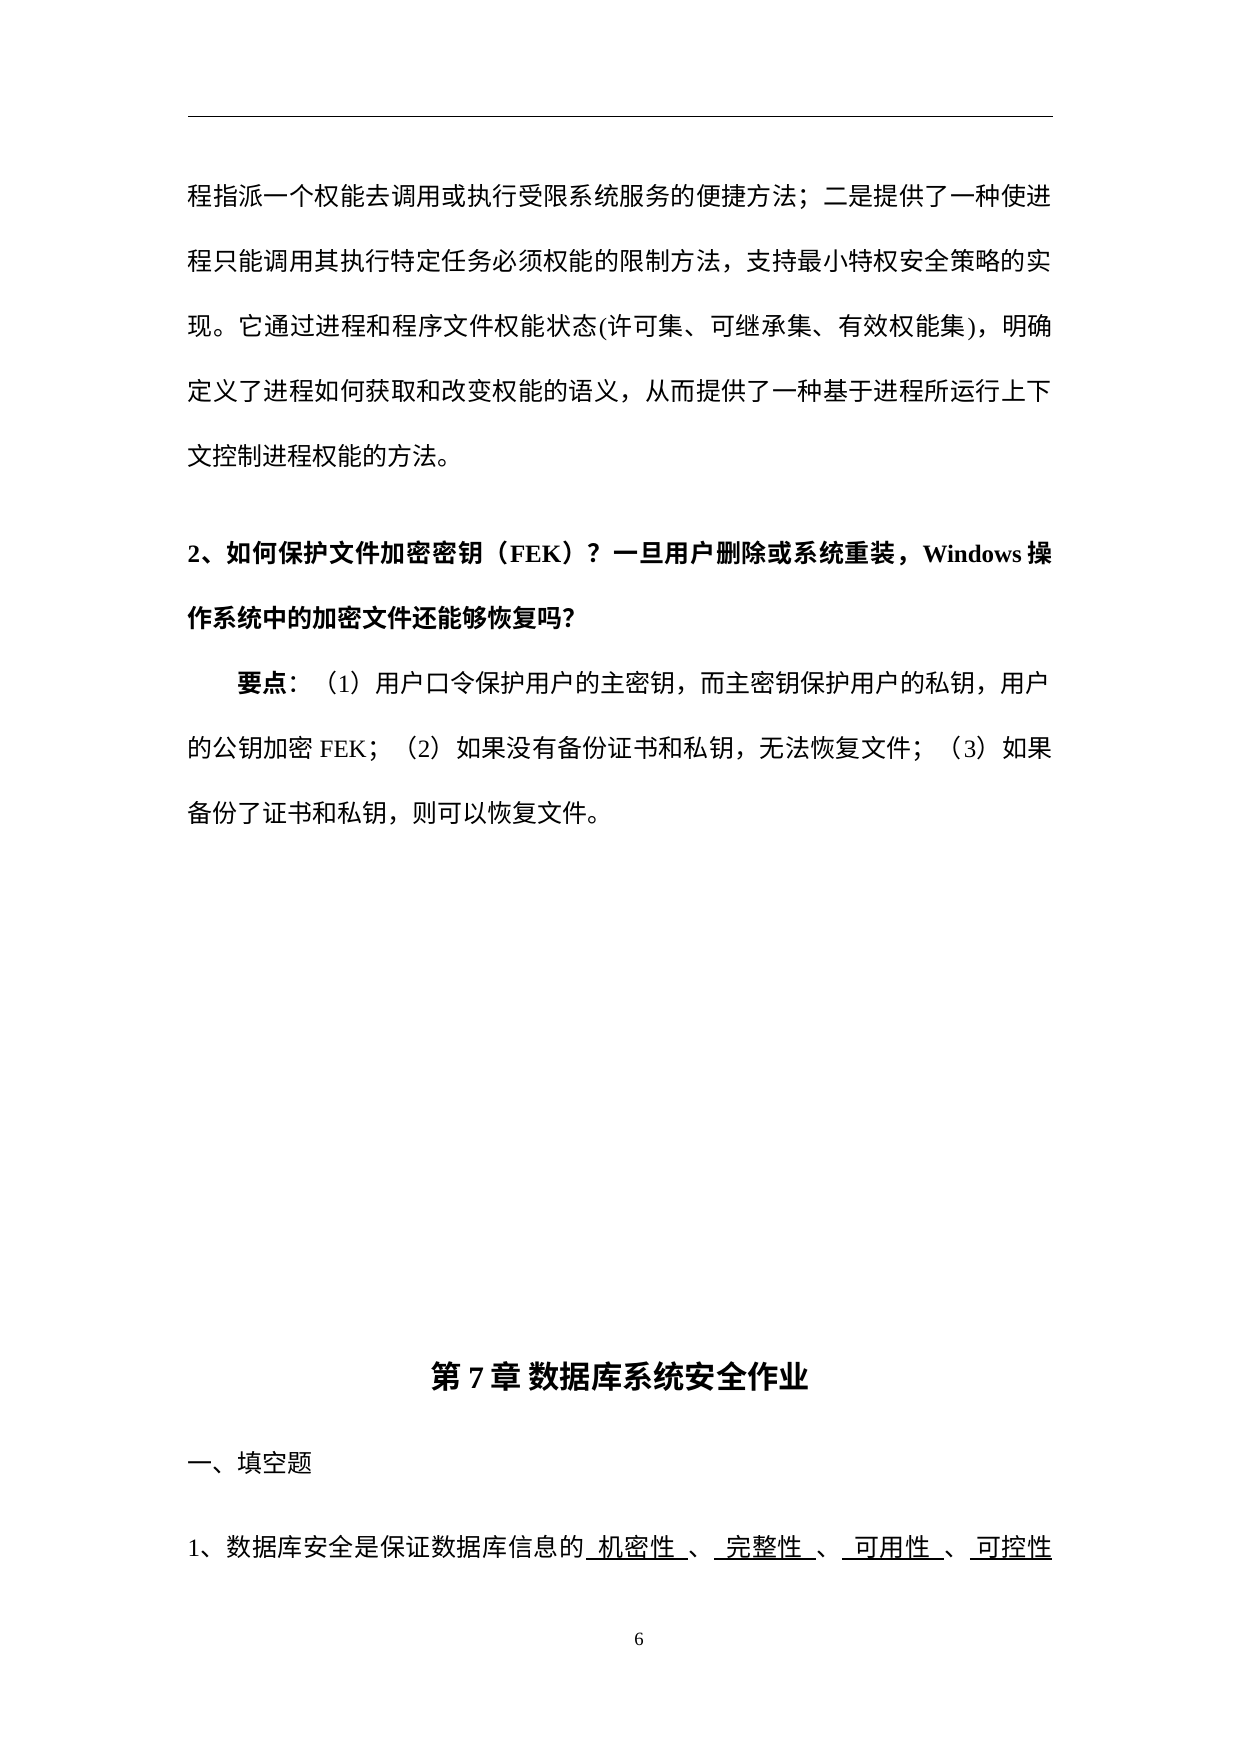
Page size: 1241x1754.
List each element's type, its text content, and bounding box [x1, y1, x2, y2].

text 要点：（1）用户口令保护用户的主密钥，而主密钥保护用户的私钥，用户的公钥加密FEK；（2）如果没有备份证书和私钥，无法恢复文件；（3）如果备份了证书和私钥，则可以恢复文件。 [187, 649, 1053, 844]
text 一、填空题 [187, 1429, 1053, 1494]
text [187, 162, 1053, 487]
text 第7章 数据库系统安全作业 [187, 1342, 1053, 1407]
text 2、如何保护文件加密密钥（FEK）？一旦用户删除或系统重装，Windows操作系统中的加密文件还能够恢复吗？ [187, 519, 1053, 649]
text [187, 1513, 1053, 1578]
